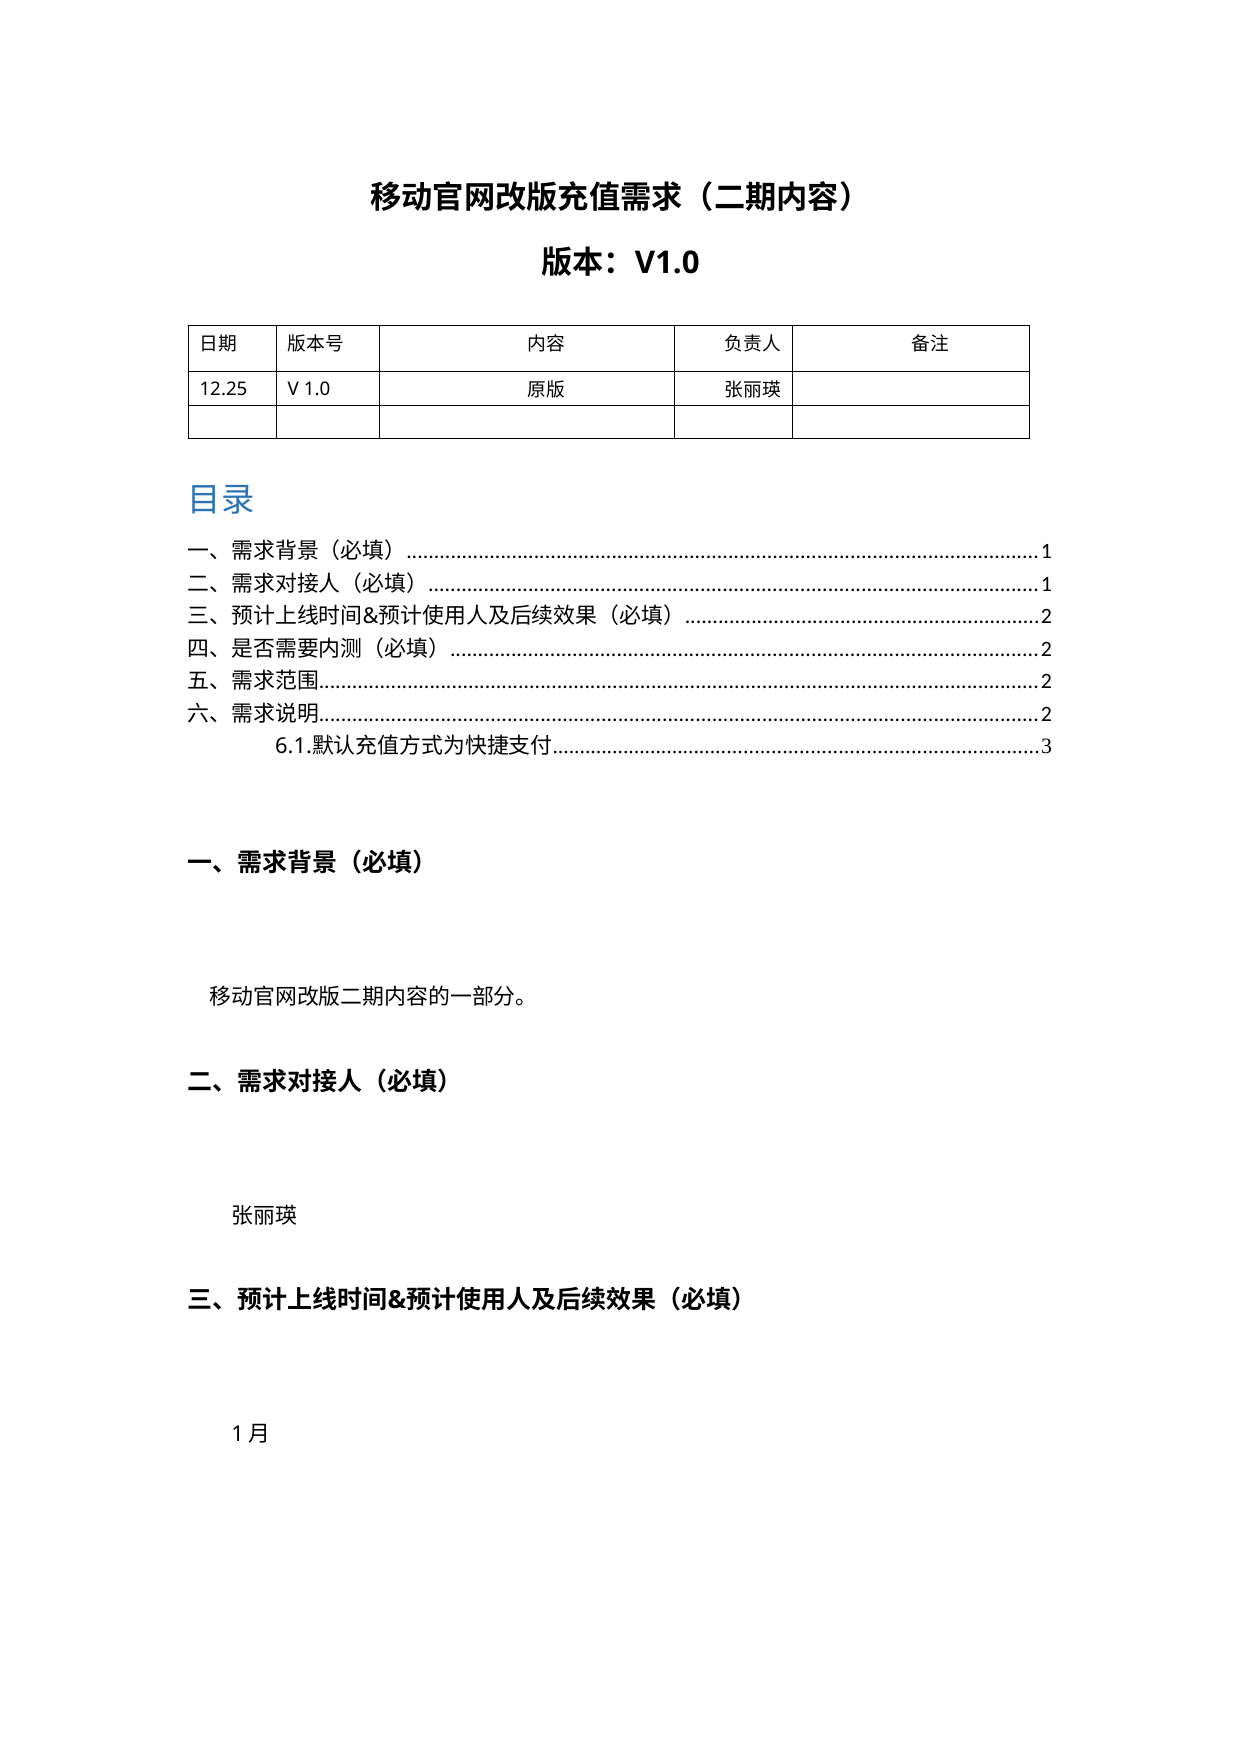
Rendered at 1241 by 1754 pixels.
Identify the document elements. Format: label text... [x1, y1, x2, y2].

table_cell [277, 406, 379, 438]
table_cell 张丽瑛 [675, 372, 792, 404]
table_cell 12.25 [189, 372, 276, 404]
table_header 负责人 [675, 326, 792, 371]
table_cell [675, 406, 792, 438]
table_header 内容 [380, 326, 674, 371]
table_header 备注 [793, 326, 1029, 371]
text 移动官网改版充值需求（二期内容） [187, 162, 1053, 227]
list 张丽瑛 [231, 1197, 1053, 1230]
table_cell [793, 406, 1029, 438]
text 版本：V1.0 [187, 227, 1053, 292]
table_cell [380, 406, 674, 438]
subtitle 一、需求背景（必填） [187, 828, 1053, 893]
subtitle 三、预计上线时间&预计使用人及后续效果（必填） [187, 1265, 1053, 1330]
table_cell [189, 406, 276, 438]
text 移动官网改版二期内容的一部分。 [187, 979, 1053, 1011]
table_header 版本号 [277, 326, 379, 371]
subtitle 二、需求对接人（必填） [187, 1047, 1053, 1112]
table_cell [793, 372, 1029, 404]
table_cell V 1.0 [277, 372, 379, 404]
table_cell 原版 [380, 372, 674, 404]
list 1月 [231, 1416, 1053, 1448]
table_header 日期 [189, 326, 276, 371]
